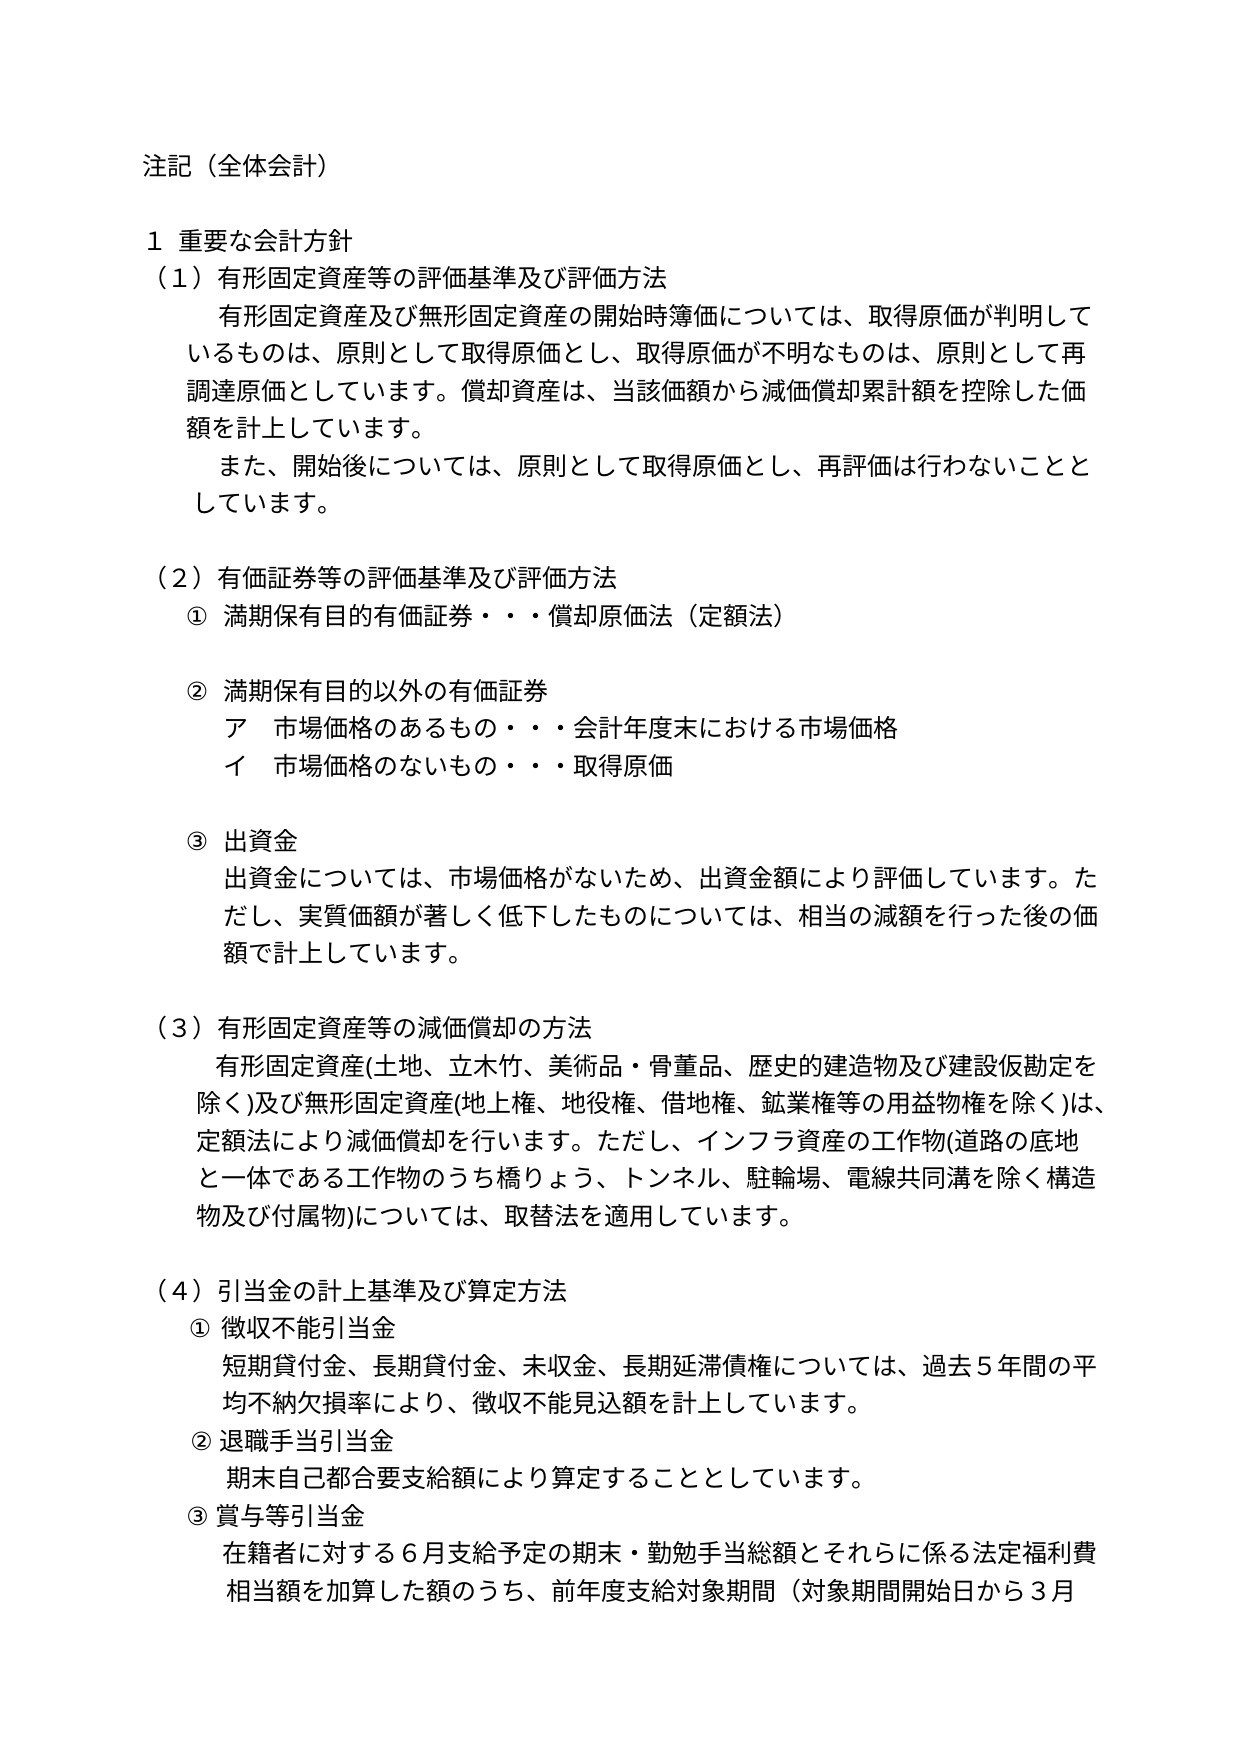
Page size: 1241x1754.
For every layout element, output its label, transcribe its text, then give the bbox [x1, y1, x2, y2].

text （２）有価証券等の評価基準及び評価方法 [142, 558, 1098, 596]
list 満期保有目的以外の有価証券 ア 市場価格のあるもの・・・会計年度末における市場価格 イ 市場価格のないもの・・・取得原価 [186, 671, 1098, 783]
text １ 重要な会計方針 [142, 221, 1098, 258]
list 短期貸付金、長期貸付金、未収金、長期延滞債権については、過去５年間の平均不納欠損率により、徴収不能見込額を計上しています。 [222, 1346, 1098, 1421]
text 注記（全体会計） [142, 146, 1098, 183]
list 出資金 [186, 821, 1098, 858]
list 徴収不能引当金 [188, 1308, 1098, 1346]
text （４）引当金の計上基準及び算定方法 [142, 1271, 1098, 1308]
list 期末自己都合要支給額により算定することとしています。 [190, 1458, 1098, 1496]
text （１）有形固定資産等の評価基準及び評価方法 [142, 258, 1098, 296]
text 有形固定資産及び無形固定資産の開始時簿価については、取得原価が判明しているものは、原則として取得原価とし、取得原価が不明なものは、原則として再調達原価としています。償却資産は、当該価額から減価償却累計額を控除した価額を計上しています。 [186, 296, 1098, 446]
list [223, 1533, 1098, 1608]
list ③ 賞与等引当金 [186, 1496, 1098, 1533]
list ② 退職手当引当金 [187, 1421, 1098, 1458]
list 出資金については、市場価格がないため、出資金額により評価しています。ただし、実質価額が著しく低下したものについては、相当の減額を行った後の価額で計上しています。 [223, 858, 1098, 971]
text しています。 [142, 483, 1098, 521]
list 満期保有目的有価証券・・・償却原価法（定額法） [186, 596, 1098, 633]
text また、開始後については、原則として取得原価とし、再評価は行わないことと [217, 446, 1098, 483]
text 有形固定資産(土地、立木竹、美術品・骨董品、歴史的建造物及び建設仮勘定を除く)及び無形固定資産(地上権、地役権、借地権、鉱業権等の用益物権を除く)は、定額法により減価償却を行います。ただし、インフラ資産の工作物(道路の底地と一体である工作物のうち橋りょう、トンネル、駐輪場、電線共同溝を除く構造物及び付属物)については、取替法を適用しています。 [196, 1046, 1098, 1233]
text （３）有形固定資産等の減価償却の方法 [142, 1008, 1098, 1046]
